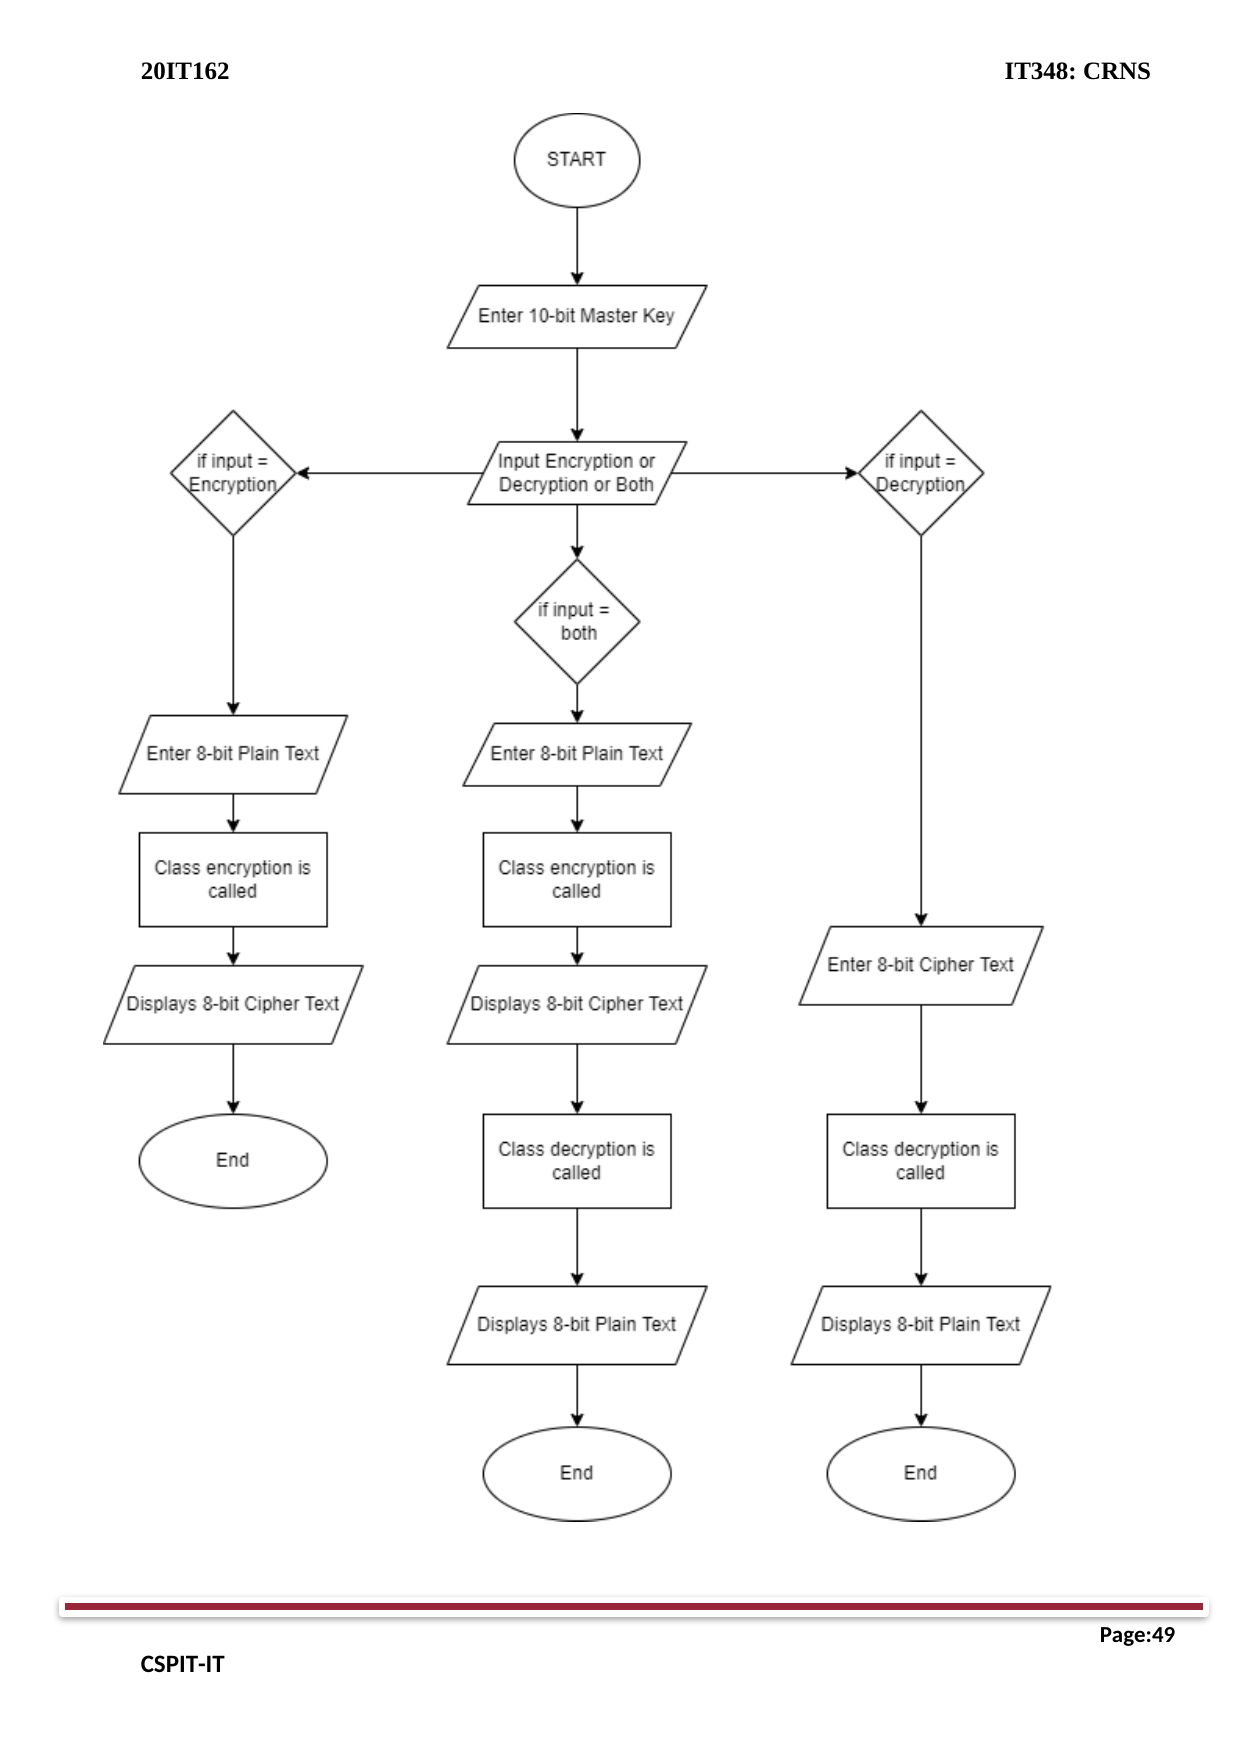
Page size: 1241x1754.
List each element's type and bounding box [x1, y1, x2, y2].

picture [103, 113, 1052, 1522]
